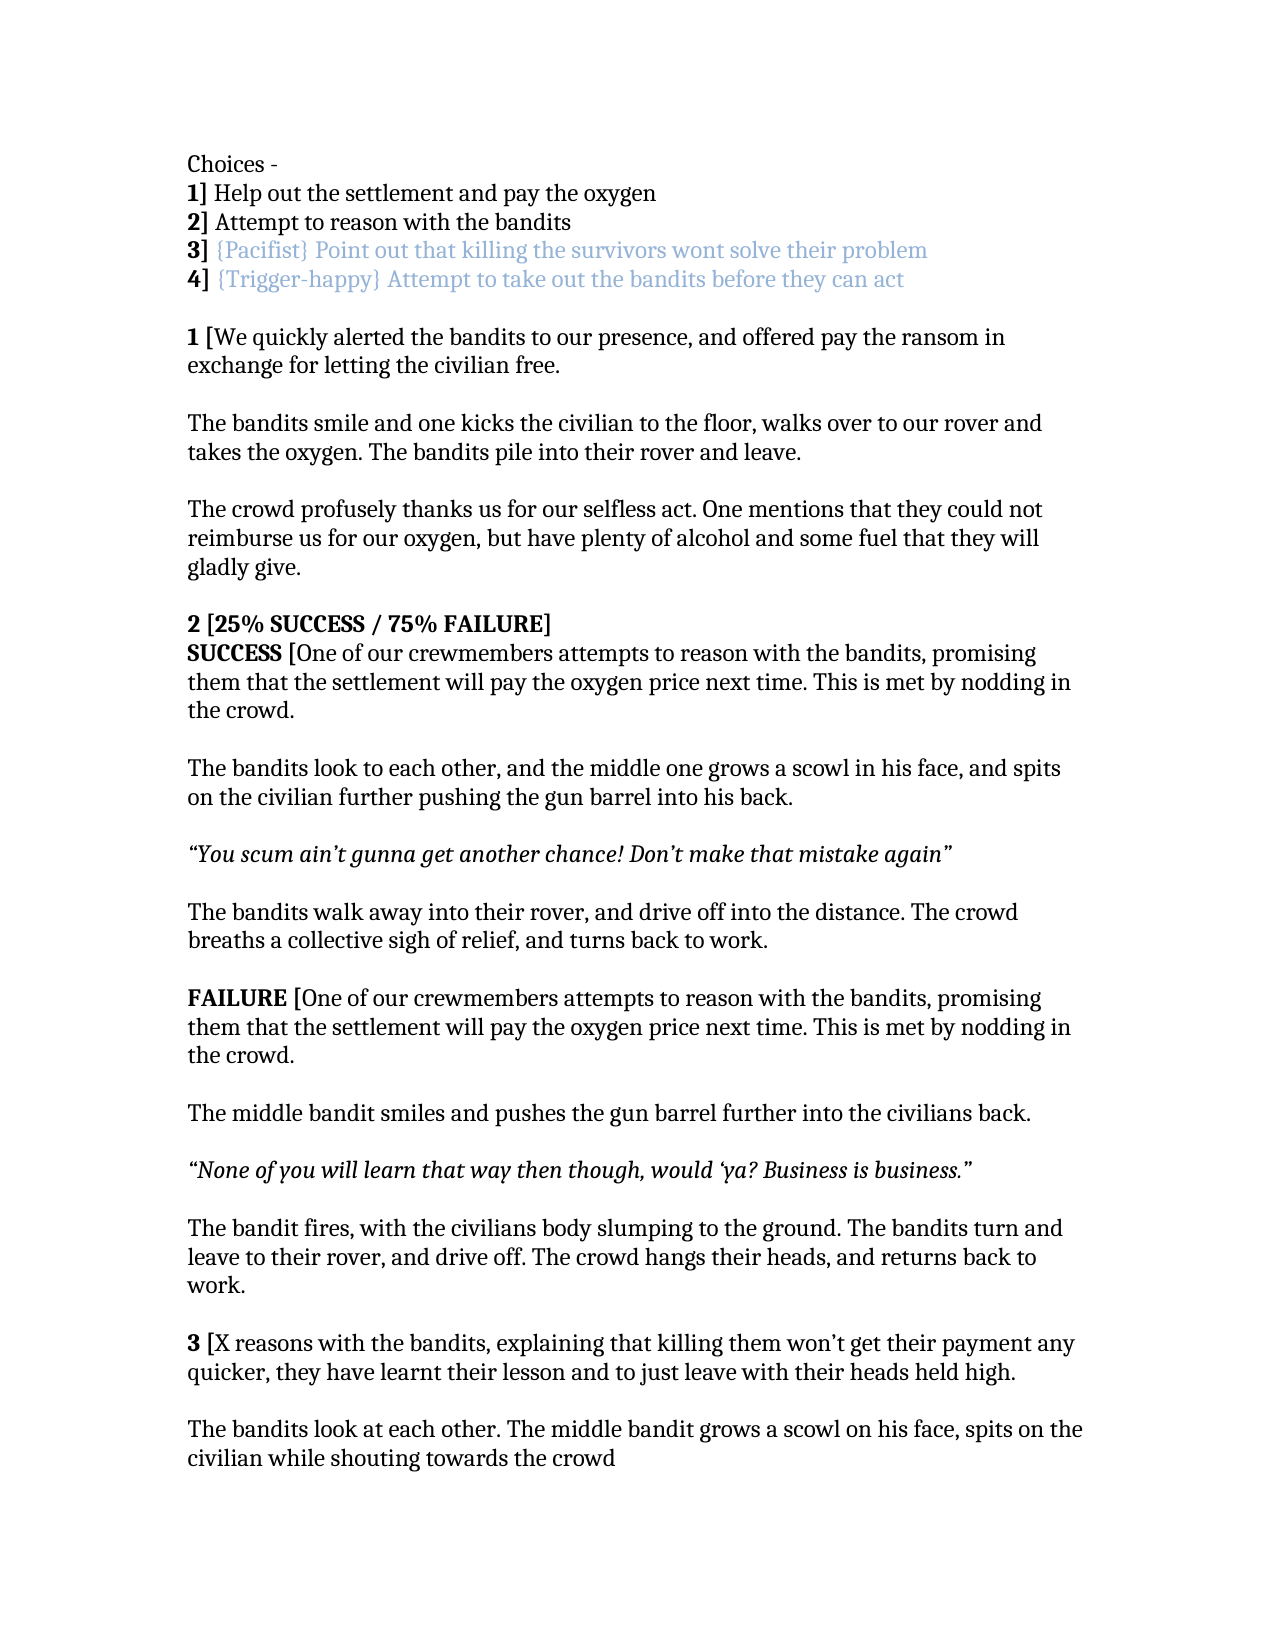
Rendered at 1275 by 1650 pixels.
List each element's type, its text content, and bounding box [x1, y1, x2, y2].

text Choices - 1] Help out the settlement and pay the oxygen [187, 150, 1087, 207]
text 2 [25% SUCCESS / 75% FAILURE] SUCCESS [One of our crewmembers attempts to reason with the bandits, promising them that the settlement will pay the oxygen price next time. This is met by nodding in the crowd. The bandits look to each other, and the middle one grows a scowl in his face, and spits on the civilian further pushing the gun barrel into his back. “You scum ain’t gunna get another chance! Don’t make that mistake again” The bandits walk away into their rover, and drive off into the distance. The crowd breaths a collective sigh of relief, and turns back to work. [187, 610, 1087, 955]
text FAILURE [One of our crewmembers attempts to reason with the bandits, promising them that the settlement will pay the oxygen price next time. This is met by nodding in the crowd. The middle bandit smiles and pushes the gun barrel further into the civilians back. “None of you will learn that way then though, would ‘ya? Business is business.” The bandit fires, with the civilians body slumping to the ground. The bandits turn and leave to their rover, and drive off. The crowd hangs their heads, and returns back to work. [187, 984, 1087, 1300]
text 3] {Pacifist} Point out that killing the survivors wont solve their problem [187, 236, 1087, 265]
text 1 [We quickly alerted the bandits to our presence, and offered pay the ransom in exchange for letting the civilian free. The bandits smile and one kicks the civilian to the floor, walks over to our rover and takes the oxygen. The bandits pile into their rover and leave. The crowd profusely thanks us for our selfless act. One mentions that they could not reimburse us for our oxygen, but have plenty of alcohol and some fuel that they will gladly give. [187, 322, 1087, 581]
text 4] {Trigger-happy} Attempt to take out the bandits before they can act [187, 265, 1087, 294]
text 2] Attempt to reason with the bandits [187, 207, 1087, 236]
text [187, 1329, 1087, 1472]
